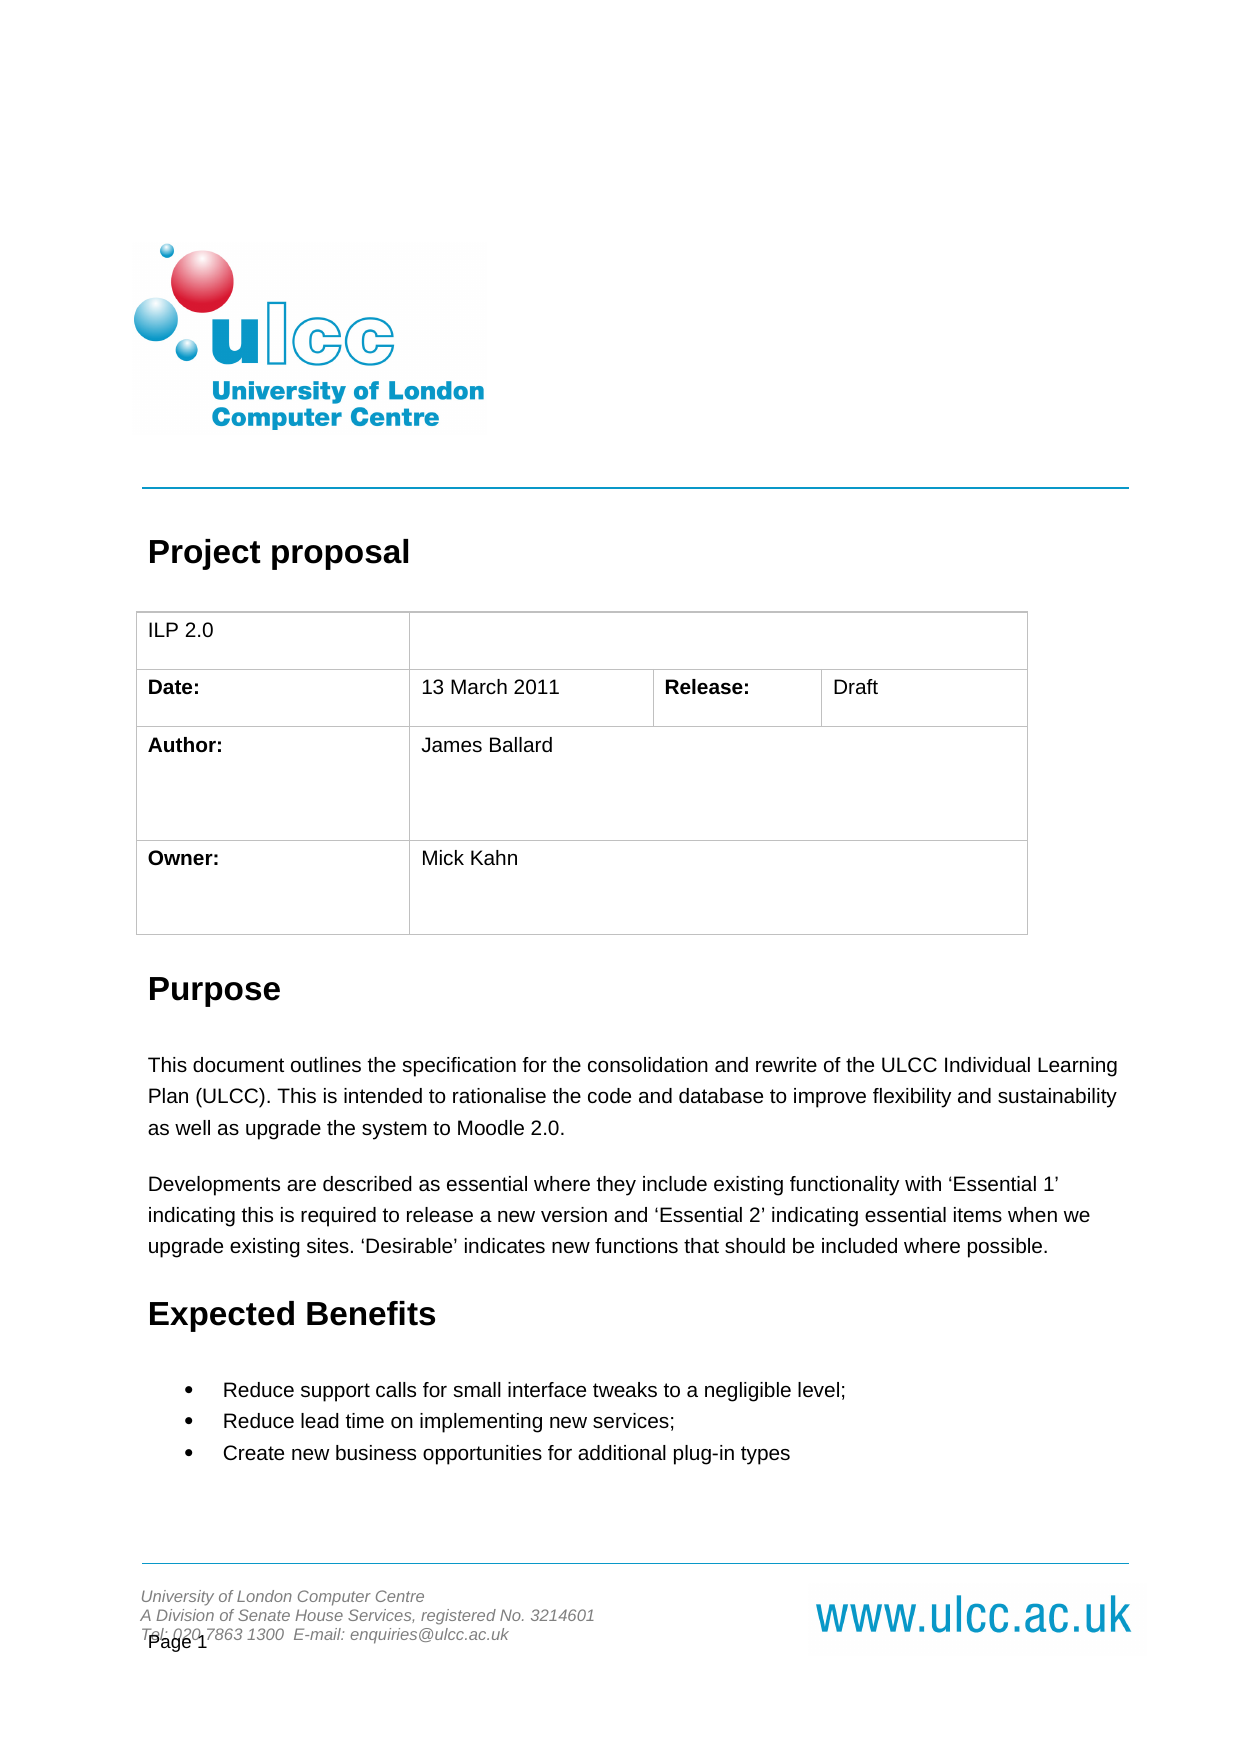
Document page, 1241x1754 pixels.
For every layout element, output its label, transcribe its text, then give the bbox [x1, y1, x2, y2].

table_cell Author: [137, 727, 409, 839]
text Developments are described as essential where they include existing functionality with ‘Essential 1’ indicating this is required to release a new version and ‘Essential 2’ indicating essential items when we upgrade existing sites. ‘Desirable’ indicates new functions that should be included where possible. [148, 1166, 1122, 1260]
table_cell Owner: [137, 841, 409, 934]
table_cell Draft [822, 670, 1027, 726]
table_cell 13 March 2011 [410, 670, 653, 726]
table_header [137, 613, 409, 669]
table_cell Release: [654, 670, 821, 726]
table_header [410, 613, 1027, 669]
subtitle Expected Benefits [148, 1285, 1122, 1335]
table_cell Mick Kahn [410, 841, 1027, 934]
picture [132, 242, 487, 435]
subtitle Purpose [148, 960, 1122, 1010]
list Reduce support calls for small interface tweaks to a negligible level; [185, 1373, 1122, 1404]
picture [808, 1583, 1147, 1656]
list Create new business opportunities for additional plug-in types [185, 1435, 1122, 1466]
list Reduce lead time on implementing new services; [185, 1404, 1122, 1435]
text This document outlines the specification for the consolidation and rewrite of the ULCC Individual Learning Plan (ULCC). This is intended to rationalise the code and database to improve flexibility and sustainability as well as upgrade the system to Moodle 2.0. [148, 1048, 1122, 1141]
table_cell Date: [137, 670, 409, 726]
